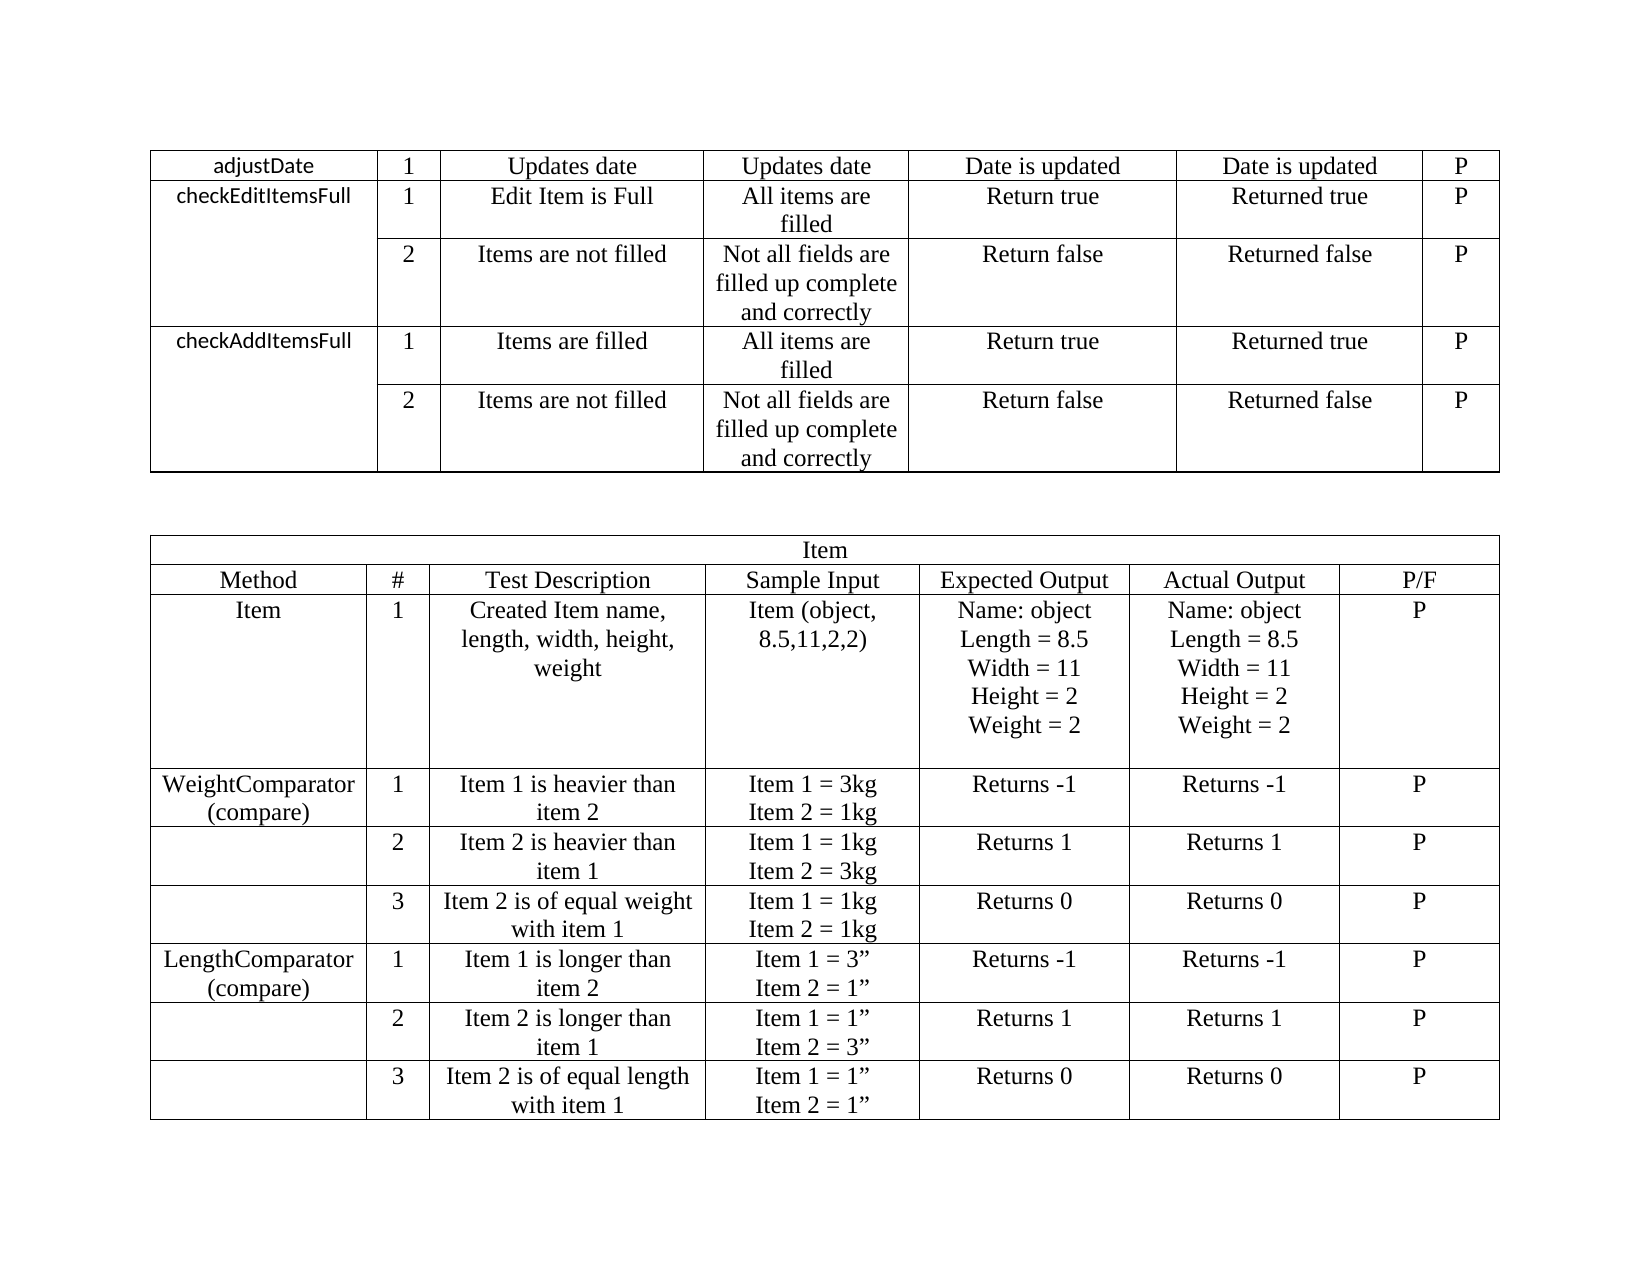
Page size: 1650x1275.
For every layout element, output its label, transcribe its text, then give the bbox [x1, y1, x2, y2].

table_cell 3 [367, 886, 429, 943]
table_cell Name: object Length = 8.5 Width = 11 Height = 2 Weight = 2 [1130, 595, 1339, 768]
table_cell Name: object Length = 8.5 Width = 11 Height = 2 Weight = 2 [920, 595, 1129, 768]
table_cell Returns 1 [920, 1003, 1129, 1060]
table_cell checkEditItemsFull [151, 181, 377, 326]
table_cell Return true [909, 327, 1176, 384]
table_cell Actual Output [1130, 565, 1339, 594]
table_cell P [1423, 327, 1499, 384]
table_cell P [1423, 239, 1499, 326]
table_cell 2 [378, 385, 440, 471]
table_cell Item (object, 8.5,11,2,2) [706, 595, 919, 768]
table_cell 2 [367, 1003, 429, 1060]
table_cell adjustDate [151, 151, 377, 180]
table_cell 1 [378, 327, 440, 384]
table_cell Items are not filled [441, 239, 703, 326]
table_cell Date is updated [1177, 151, 1422, 180]
table_cell Returns -1 [1130, 769, 1339, 826]
table_cell 1 [367, 595, 429, 768]
table_cell [151, 827, 366, 885]
table_cell P [1340, 769, 1499, 826]
table_cell All items are filled [704, 327, 908, 384]
table_cell Date is updated [909, 151, 1176, 180]
table_cell Item 1 = 1” Item 2 = 3” [706, 1003, 919, 1060]
table_cell Item 1 = 1kg Item 2 = 3kg [706, 827, 919, 885]
table_cell 1 [367, 769, 429, 826]
table_cell Item [151, 595, 366, 768]
table_cell [151, 886, 366, 943]
table_cell Item 1 = 3kg Item 2 = 1kg [706, 769, 919, 826]
table_cell P [1340, 827, 1499, 885]
table_cell Return false [909, 239, 1176, 326]
table_cell All items are filled [704, 181, 908, 238]
table_cell Not all fields are filled up complete and correctly [704, 385, 908, 471]
table_cell P/F [1340, 565, 1499, 594]
table_cell 2 [378, 239, 440, 326]
table_cell Item 2 is of equal weight with item 1 [430, 886, 705, 943]
table_cell Updates date [441, 151, 703, 180]
table_cell Sample Input [706, 565, 919, 594]
table_cell Returns -1 [920, 944, 1129, 1002]
table_cell Returns 1 [1130, 827, 1339, 885]
table_cell 3 [367, 1061, 429, 1119]
table_cell Method [151, 565, 366, 594]
table_cell Updates date [704, 151, 908, 180]
table_cell P [1423, 385, 1499, 471]
table_cell Returns 0 [1130, 886, 1339, 943]
table_cell [151, 1003, 366, 1060]
table_cell Returns -1 [1130, 944, 1339, 1002]
table_cell Item 2 is of equal length with item 1 [430, 1061, 705, 1119]
table_cell Not all fields are filled up complete and correctly [704, 239, 908, 326]
table_cell Item 1 = 1kg Item 2 = 1kg [706, 886, 919, 943]
table_cell Item 1 = 1” Item 2 = 1” [706, 1061, 919, 1119]
table_cell P [1340, 1061, 1499, 1119]
table_cell [151, 1061, 366, 1119]
table_cell Item 1 is longer than item 2 [430, 944, 705, 1002]
table_cell Returned false [1177, 385, 1422, 471]
table_cell 1 [378, 181, 440, 238]
table_cell LengthComparator (compare) [151, 944, 366, 1002]
table_cell P [1340, 886, 1499, 943]
table_cell Item 2 is heavier than item 1 [430, 827, 705, 885]
table_cell P [1340, 944, 1499, 1002]
table_cell Returns 1 [920, 827, 1129, 885]
table_cell Return false [909, 385, 1176, 471]
table_cell Returns 1 [1130, 1003, 1339, 1060]
table_cell Returned true [1177, 327, 1422, 384]
table_cell Created Item name, length, width, height, weight [430, 595, 705, 768]
table_cell Item 1 is heavier than item 2 [430, 769, 705, 826]
table_cell Returns 0 [1130, 1061, 1339, 1119]
table_cell Edit Item is Full [441, 181, 703, 238]
table_cell Returned true [1177, 181, 1422, 238]
table_cell Items are filled [441, 327, 703, 384]
table_cell Test Description [430, 565, 705, 594]
table_cell 1 [378, 151, 440, 180]
table_cell Returns 0 [920, 886, 1129, 943]
table_cell checkAddItemsFull [151, 327, 377, 471]
table_cell P [1423, 181, 1499, 238]
table_cell Items are not filled [441, 385, 703, 471]
table_cell Item 2 is longer than item 1 [430, 1003, 705, 1060]
table_cell Return true [909, 181, 1176, 238]
table_cell # [367, 565, 429, 594]
table_cell WeightComparator (compare) [151, 769, 366, 826]
table_cell 1 [367, 944, 429, 1002]
table_cell Expected Output [920, 565, 1129, 594]
table_cell P [1423, 151, 1499, 180]
table_cell Item 1 = 3” Item 2 = 1” [706, 944, 919, 1002]
table_cell Returns 0 [920, 1061, 1129, 1119]
table_cell Returned false [1177, 239, 1422, 326]
table_cell P [1340, 595, 1499, 768]
table_cell Returns -1 [920, 769, 1129, 826]
table_cell P [1340, 1003, 1499, 1060]
table_header Item [151, 536, 1499, 564]
table_cell 2 [367, 827, 429, 885]
